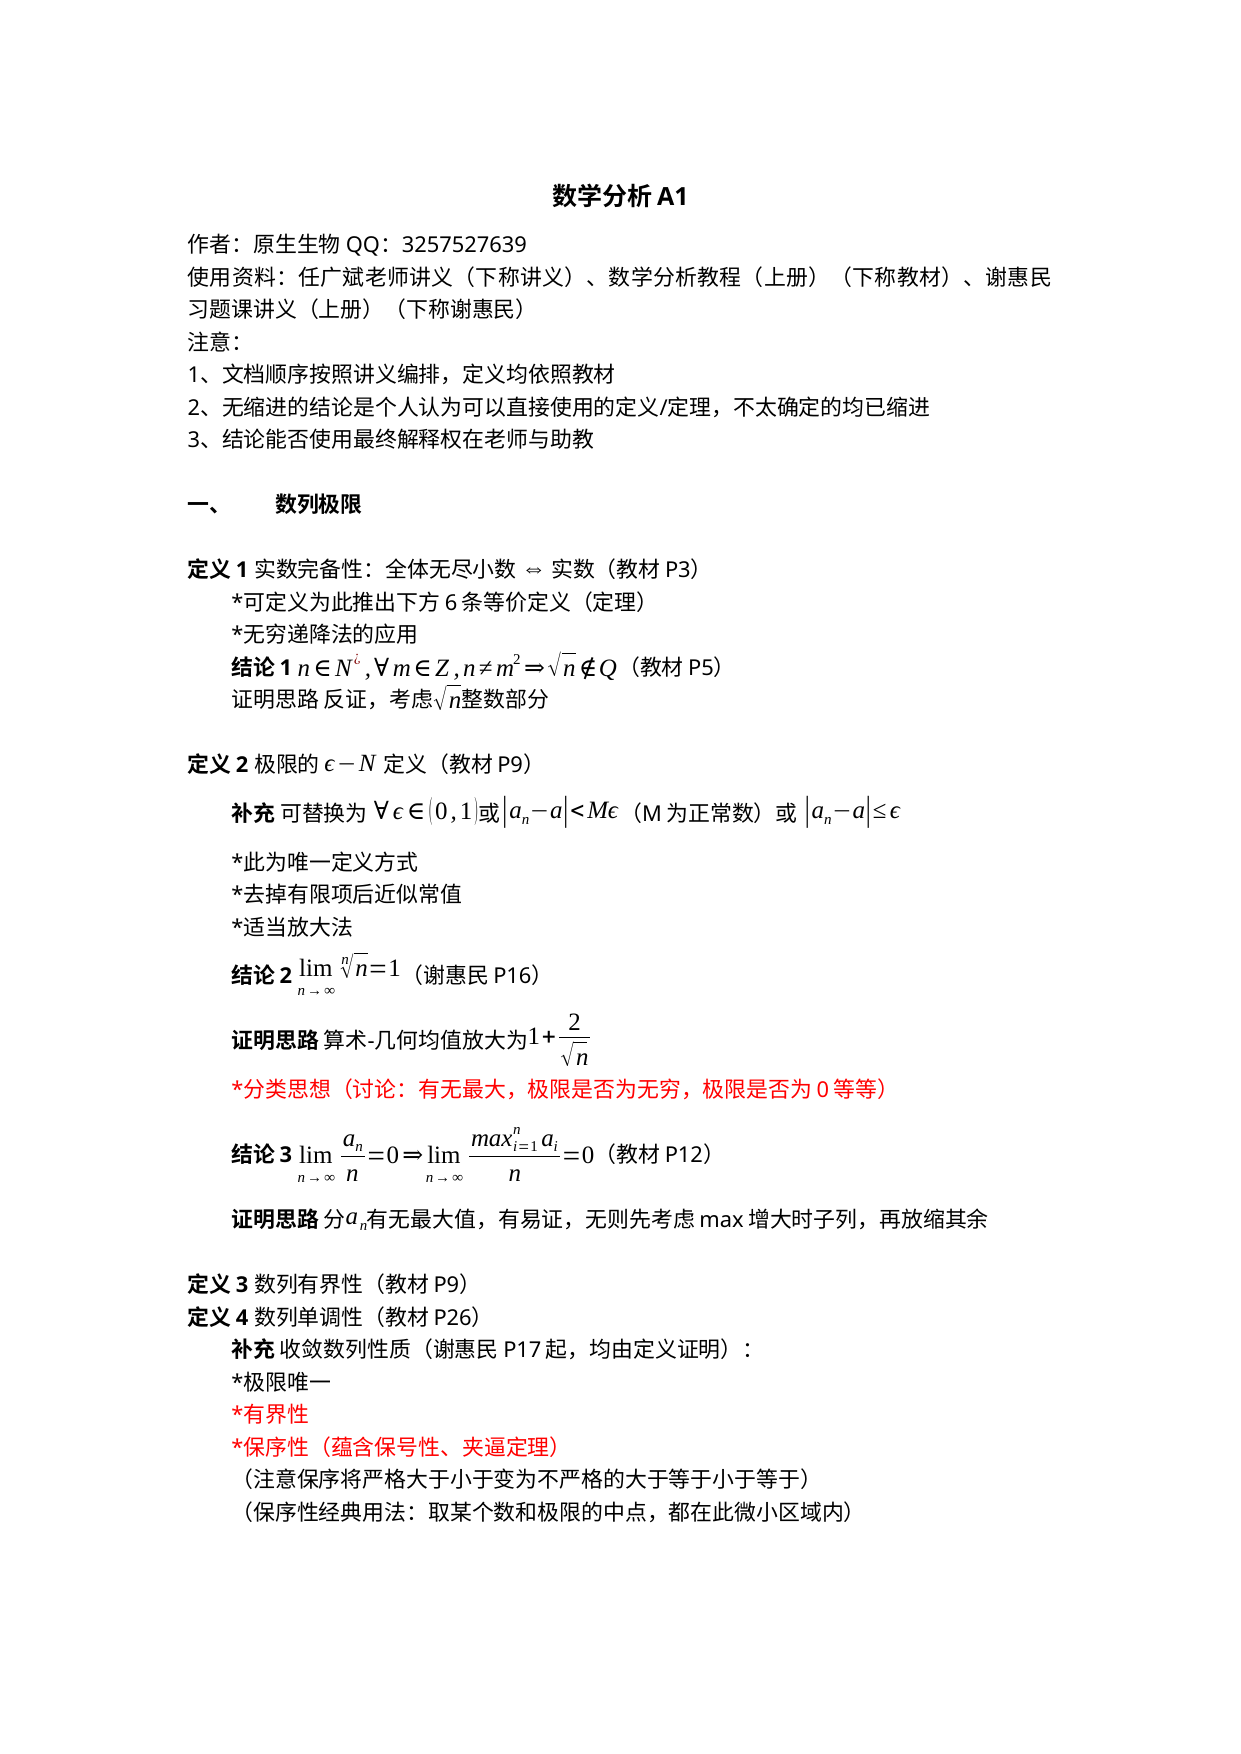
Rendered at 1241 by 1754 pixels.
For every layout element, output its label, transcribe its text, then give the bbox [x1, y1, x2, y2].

list 证明思路 反证，考虑整数部分 [231, 682, 1053, 714]
text 定义4 数列单调性（教材P26） [187, 1299, 1053, 1332]
list （注意保序将严格大于小于变为不严格的大于等于小于等于） [231, 1462, 1053, 1494]
list 结论1 （教材P5） [231, 649, 1053, 682]
text 1、文档顺序按照讲义编排，定义均依照教材 [187, 357, 1053, 389]
text 定义1 实数完备性：全体无尽小数 实数（教材P3） [187, 552, 1053, 584]
list *分类思想（讨论：有无最大，极限是否为无穷，极限是否为0等等） [231, 1072, 1053, 1104]
text 作者：原生生物 QQ：3257527639 [187, 227, 1053, 259]
text 补充 可替换为 或（M为正常数）或 [187, 779, 1053, 844]
list *无穷递降法的应用 [231, 617, 1053, 649]
text 定义2 极限的 定义（教材P9） [187, 747, 1053, 779]
list *极限唯一 [231, 1364, 1053, 1397]
list *适当放大法 [231, 909, 1053, 942]
text 3、结论能否使用最终解释权在老师与助教 [187, 422, 1053, 454]
list *有界性 [231, 1397, 1053, 1429]
text 数学分析A1 [187, 162, 1053, 227]
text 2、无缩进的结论是个人认为可以直接使用的定义/定理，不太确定的均已缩进 [187, 389, 1053, 422]
text 定义3 数列有界性（教材P9） [187, 1267, 1053, 1299]
text 注意： [187, 324, 1053, 357]
list （保序性经典用法：取某个数和极限的中点，都在此微小区域内） [231, 1494, 1053, 1527]
text 使用资料：任广斌老师讲义（下称讲义）、数学分析教程（上册）（下称教材）、谢惠民习题课讲义（上册）（下称谢惠民） [187, 259, 1053, 324]
list 证明思路 分有无最大值，有易证，无则先考虑max增大时子列，再放缩其余 [231, 1202, 1053, 1234]
list 结论2 （谢惠民P16） [231, 942, 1053, 1007]
list 结论3 （教材P12） [231, 1104, 1053, 1202]
list *去掉有限项后近似常值 [231, 877, 1053, 909]
list *可定义为此推出下方6条等价定义（定理） [231, 584, 1053, 617]
list *此为唯一定义方式 [231, 844, 1053, 877]
list 数列极限 [187, 487, 1053, 519]
list *保序性（蕴含保号性、夹逼定理） [231, 1429, 1053, 1462]
text 补充 收敛数列性质（谢惠民P17起，均由定义证明）： [187, 1332, 1053, 1364]
list 证明思路 算术-几何均值放大为 [231, 1007, 1053, 1072]
